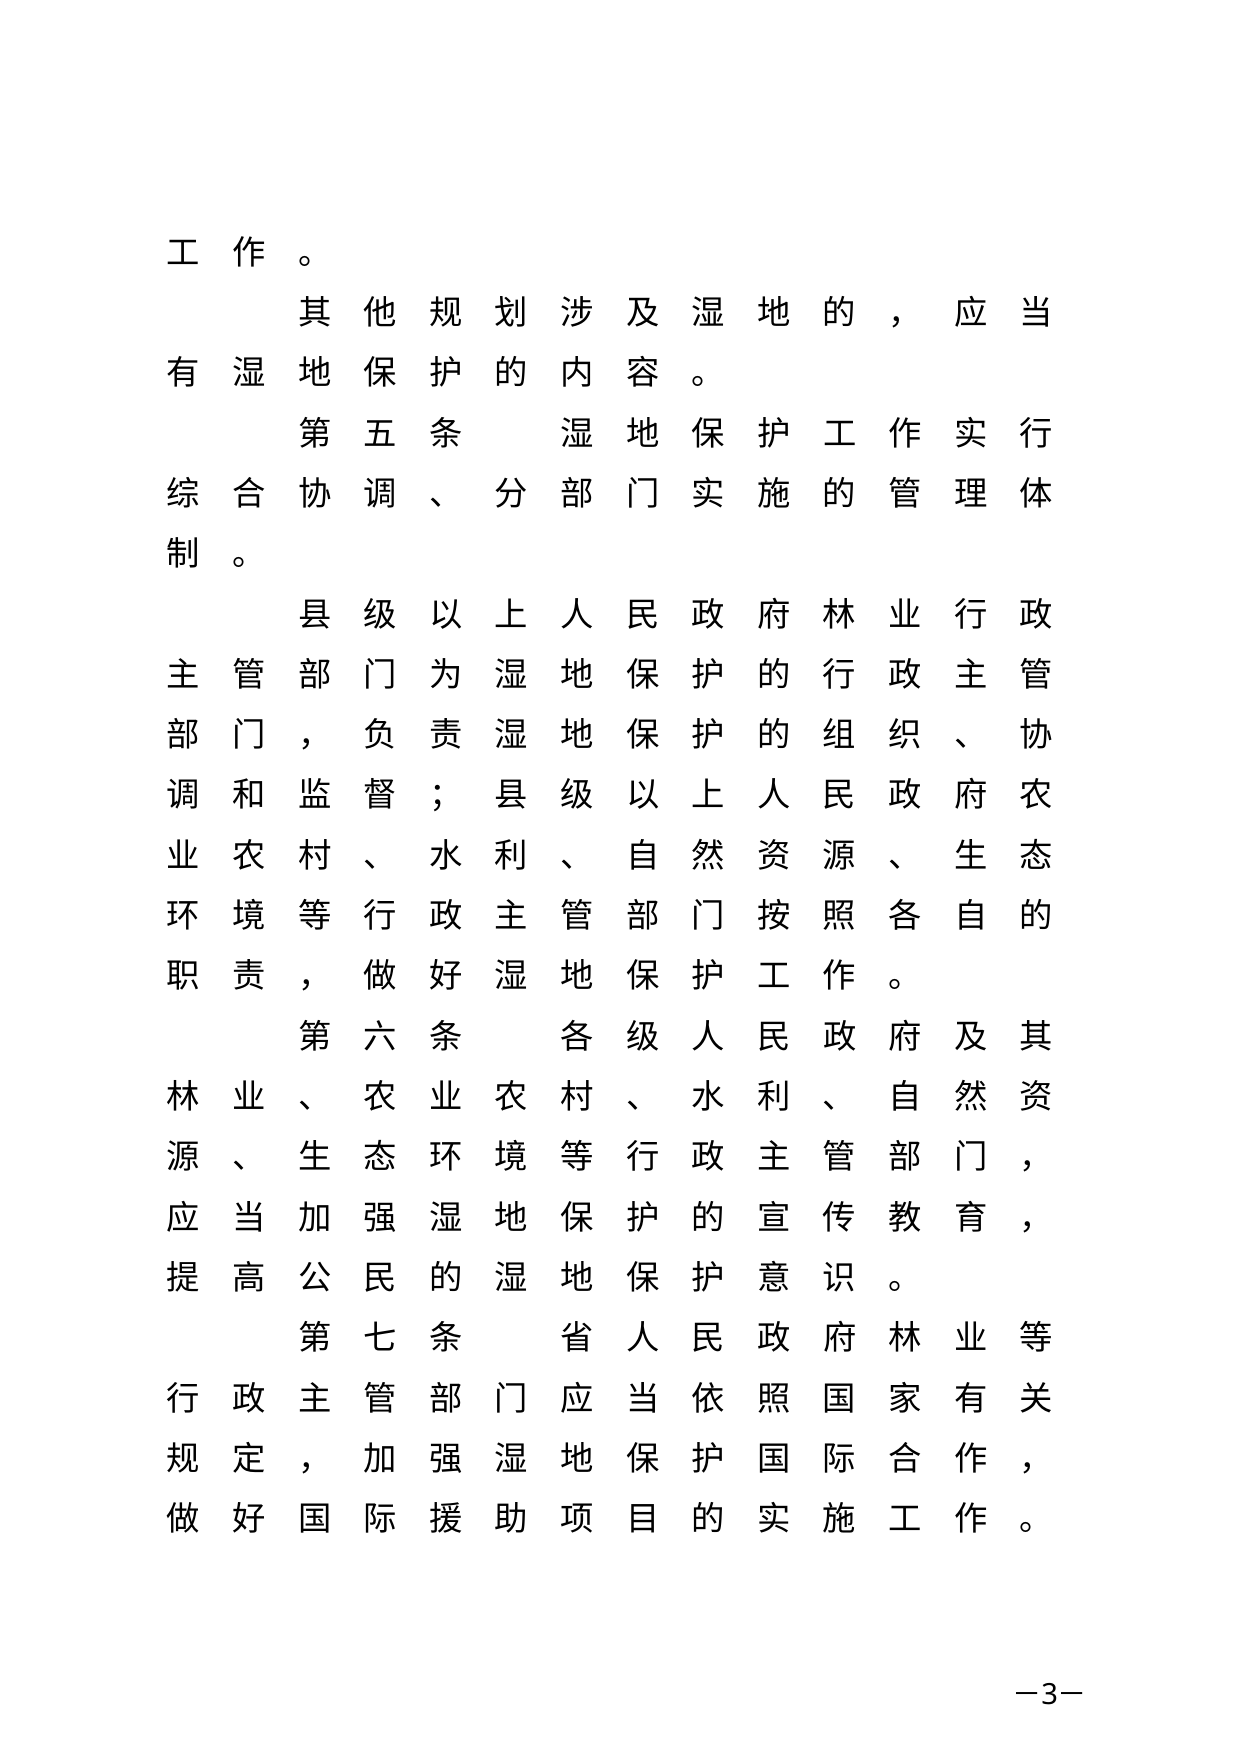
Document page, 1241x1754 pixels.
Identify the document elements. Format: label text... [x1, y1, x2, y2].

text 第七条 省人民政府林业等行政主管部门应当依照国家有关规定，加强湿地保护国际合作，做好国际援助项目的实施工作。 [167, 1305, 1085, 1546]
text 第五条 湿地保护工作实行综合协调、分部门实施的管理体制。 [167, 400, 1085, 581]
text 县级以上人民政府林业行政主管部门为湿地保护的行政主管部门，负责湿地保护的组织、协调和监督；县级以上人民政府农业农村、水利、自然资源、生态环境等行政主管部门按照各自的职责，做好湿地保护工作。 [167, 581, 1085, 1003]
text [167, 219, 1085, 280]
text 第六条 各级人民政府及其林业、农业农村、水利、自然资源、生态环境等行政主管部门，应当加强湿地保护的宣传教育，提高公民的湿地保护意识。 [167, 1003, 1085, 1305]
text 其他规划涉及湿地的，应当有湿地保护的内容。 [167, 280, 1085, 400]
